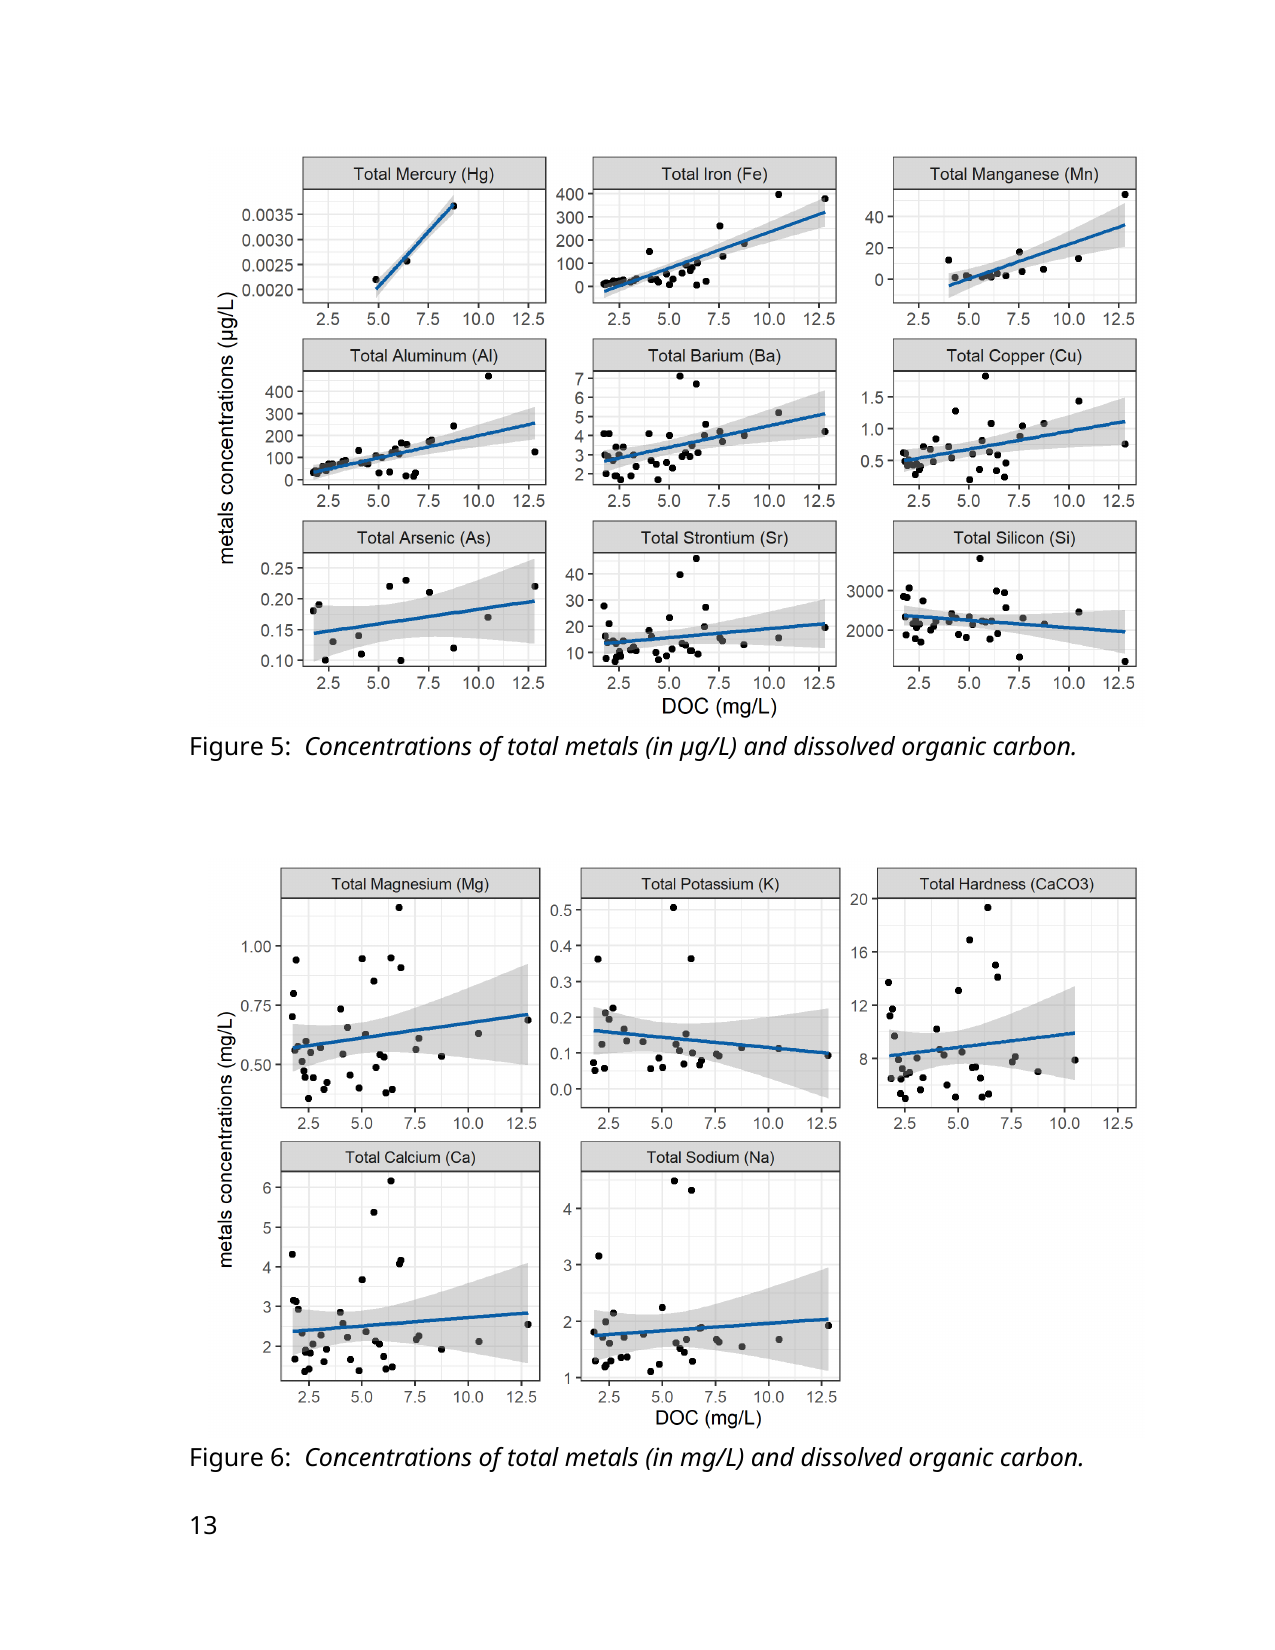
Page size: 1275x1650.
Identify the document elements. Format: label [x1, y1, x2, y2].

picture [207, 858, 1146, 1438]
picture [207, 147, 1146, 727]
